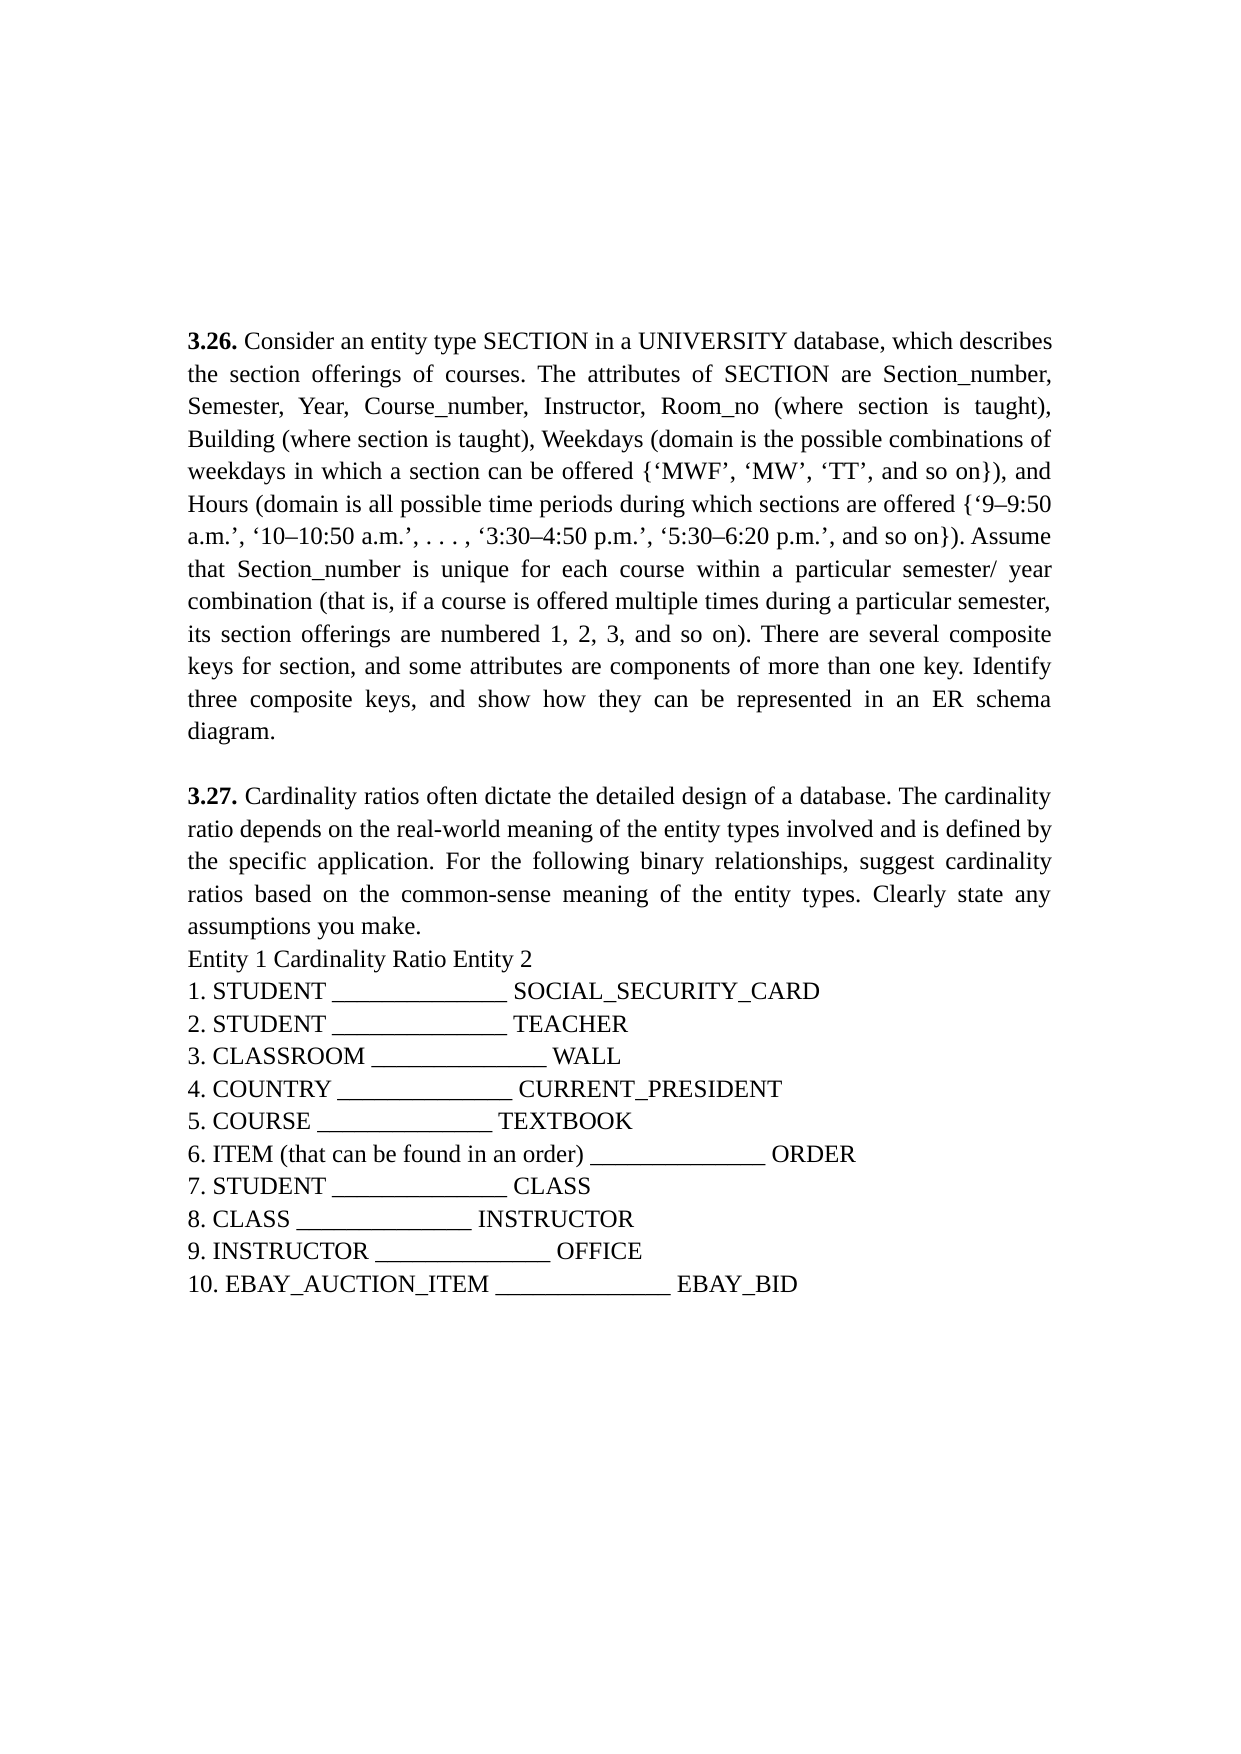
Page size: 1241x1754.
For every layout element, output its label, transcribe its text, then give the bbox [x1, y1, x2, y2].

text 9. INSTRUCTOR ______________ OFFICE [187, 1234, 1053, 1267]
text 3.26. Consider an entity type SECTION in a UNIVERSITY database, which describes the section offerings of courses. The attributes of SECTION are Section_number, Semester, Year, Course_number, Instructor, Room_no (where section is taught), Building (where section is taught), Weekdays (domain is the possible combinations of weekdays in which a section can be offered {‘MWF’, ‘MW’, ‘TT’, and so on}), and Hours (domain is all possible time periods during which sections are offered {‘9–9:50 a.m.’, ‘10–10:50 a.m.’, . . . , ‘3:30–4:50 p.m.’, ‘5:30–6:20 p.m.’, and so on}). Assume that Section_number is unique for each course within a particular semester/ year combination (that is, if a course is offered multiple times during a particular semester, its section offerings are numbered 1, 2, 3, and so on). There are several composite keys for section, and some attributes are components of more than one key. Identify three composite keys, and show how they can be represented in an ER schema diagram. [187, 324, 1053, 747]
text 8. CLASS ______________ INSTRUCTOR [187, 1202, 1053, 1234]
text 1. STUDENT ______________ SOCIAL_SECURITY_CARD [187, 974, 1053, 1007]
text 6. ITEM (that can be found in an order) ______________ ORDER [187, 1137, 1053, 1169]
text 3.27. Cardinality ratios often dictate the detailed design of a database. The cardinality ratio depends on the real-world meaning of the entity types involved and is defined by the specific application. For the following binary relationships, suggest cardinality ratios based on the common-sense meaning of the entity types. Clearly state any assumptions you make. [187, 779, 1053, 942]
text 2. STUDENT ______________ TEACHER [187, 1007, 1053, 1039]
text 3. CLASSROOM ______________ WALL [187, 1039, 1053, 1072]
text Entity 1 Cardinality Ratio Entity 2 [187, 942, 1053, 974]
text 10. EBAY_AUCTION_ITEM ______________ EBAY_BID [187, 1267, 1053, 1299]
text 7. STUDENT ______________ CLASS [187, 1169, 1053, 1202]
text 4. COUNTRY ______________ CURRENT_PRESIDENT [187, 1072, 1053, 1104]
text 5. COURSE ______________ TEXTBOOK [187, 1104, 1053, 1137]
